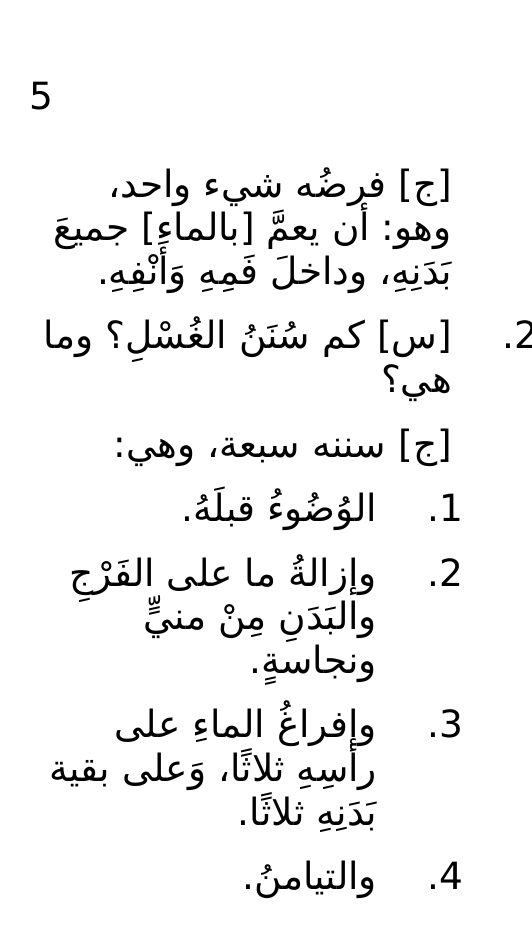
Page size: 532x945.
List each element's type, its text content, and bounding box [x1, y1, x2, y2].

list [ج] سننه سبعة، وهي: [29, 422, 502, 466]
list [س] کم سُنَنُ الغُسْلِ؟ وما هي؟ [29, 314, 502, 401]
list وإفراغُ الماءِ على رأسِهِ ثلاثًا، وَعلى بقية بَدَنِهِ ثلاثًا. [29, 703, 427, 834]
list والتيامنُ. [29, 855, 427, 898]
list الوُضُوءُ قبلَهُ. [29, 487, 427, 530]
list وإزالةُ ما على الفَرْجِ والبَدَنِ مِنْ منيٍّ ونجاسةٍ. [29, 551, 427, 682]
list [ج] فرضُه شيء واحد، وهو: أن يعمَّ [بالماء] جميعَ بَدَنِهِ، وداخلَ فَمِهِ وَأَنْفِهِ. [29, 162, 502, 293]
